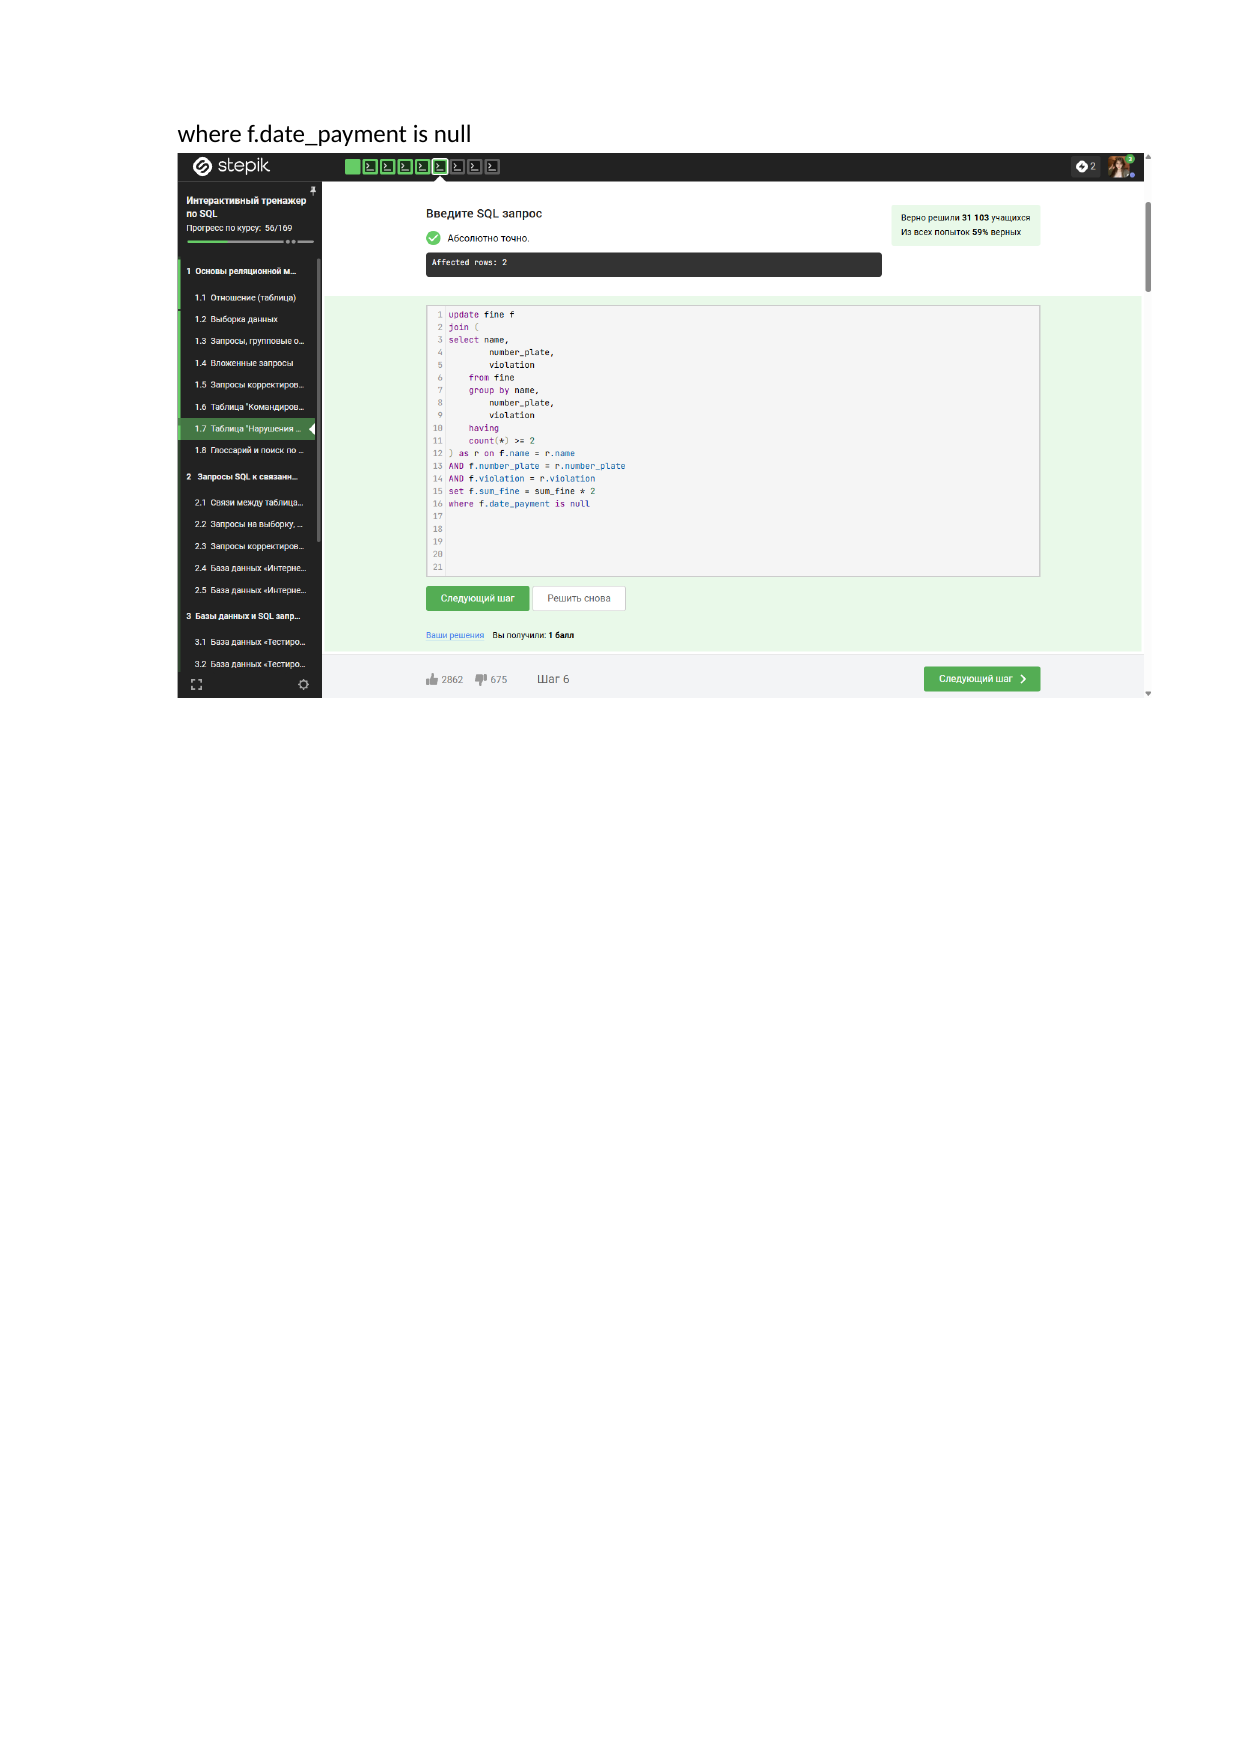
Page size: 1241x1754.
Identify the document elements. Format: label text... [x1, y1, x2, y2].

picture [177, 153, 1152, 698]
